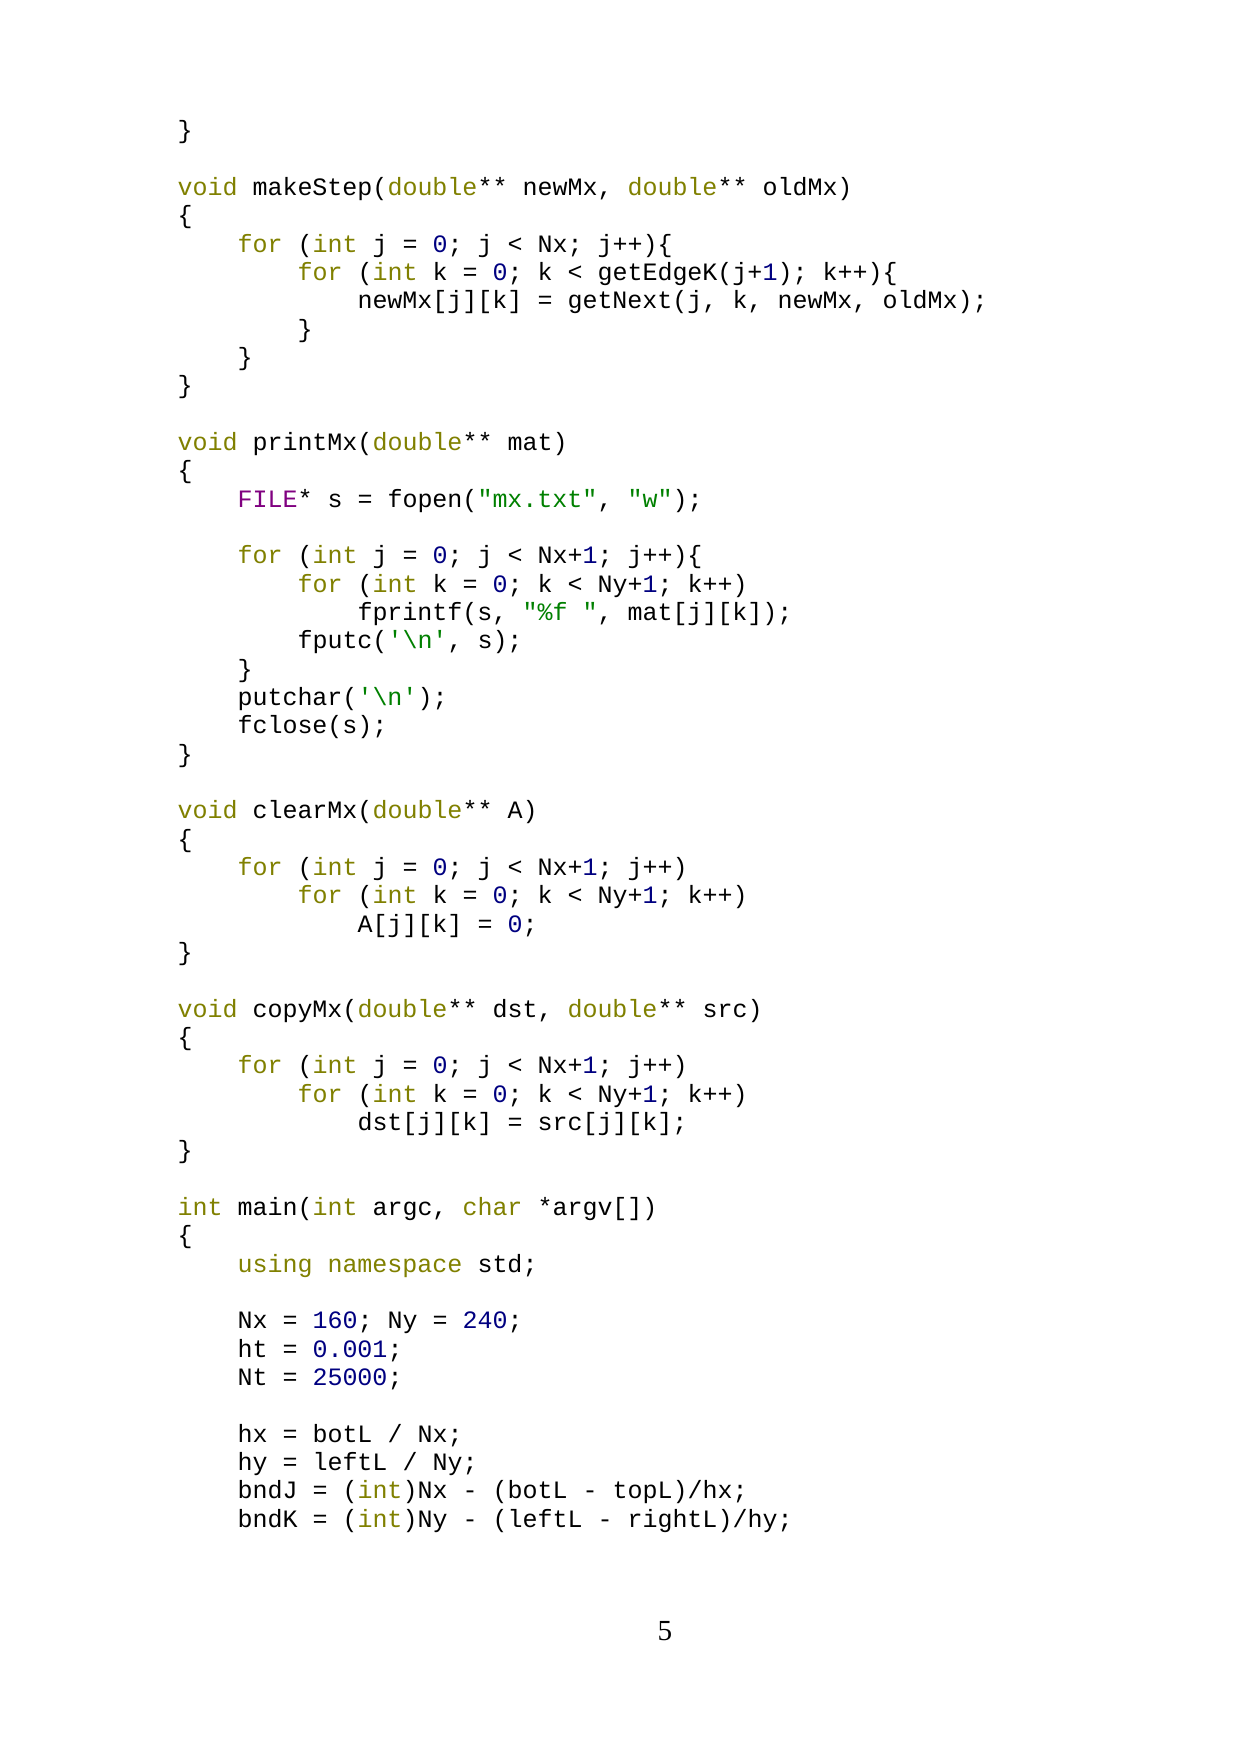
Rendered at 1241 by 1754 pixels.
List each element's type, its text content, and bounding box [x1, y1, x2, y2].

text for (int k = 0; k < getEdgeK(j+1); k++){ [177, 260, 1152, 288]
text } [177, 373, 1152, 401]
text } [177, 656, 1152, 685]
text for (int k = 0; k < Ny+1; k++) [177, 571, 1152, 600]
text for (int k = 0; k < Ny+1; k++) [177, 1081, 1152, 1110]
text { [177, 826, 1152, 855]
text } [177, 1138, 1152, 1166]
text fprintf(s, "%f ", mat[j][k]); [177, 600, 1152, 628]
text for (int j = 0; j < Nx; j++){ [177, 231, 1152, 260]
text for (int k = 0; k < Ny+1; k++) [177, 883, 1152, 911]
text bndK = (int)Ny - (leftL - rightL)/hy; [177, 1506, 1152, 1535]
text fclose(s); [177, 713, 1152, 741]
text { [177, 458, 1152, 486]
text } [177, 345, 1152, 373]
text ht = 0.001; [177, 1336, 1152, 1365]
text void printMx(double** mat) [177, 430, 1152, 458]
text for (int j = 0; j < Nx+1; j++){ [177, 543, 1152, 571]
text A[j][k] = 0; [177, 911, 1152, 940]
text hx = botL / Nx; [177, 1421, 1152, 1450]
text Nx = 160; Ny = 240; [177, 1308, 1152, 1336]
text } [177, 940, 1152, 968]
text } [177, 118, 1152, 146]
text dst[j][k] = src[j][k]; [177, 1110, 1152, 1138]
text putchar('\n'); [177, 685, 1152, 713]
text hy = leftL / Ny; [177, 1450, 1152, 1478]
text } [177, 741, 1152, 770]
text { [177, 1223, 1152, 1251]
text } [177, 316, 1152, 345]
text Nt = 25000; [177, 1365, 1152, 1393]
text FILE* s = fopen("mx.txt", "w"); [177, 486, 1152, 515]
text bndJ = (int)Nx - (botL - topL)/hx; [177, 1478, 1152, 1506]
text fputc('\n', s); [177, 628, 1152, 656]
text for (int j = 0; j < Nx+1; j++) [177, 1053, 1152, 1081]
text for (int j = 0; j < Nx+1; j++) [177, 855, 1152, 883]
text void makeStep(double** newMx, double** oldMx) [177, 175, 1152, 203]
text { [177, 1025, 1152, 1053]
text void clearMx(double** A) [177, 798, 1152, 826]
text { [177, 203, 1152, 231]
text int main(int argc, char *argv[]) [177, 1195, 1152, 1223]
text newMx[j][k] = getNext(j, k, newMx, oldMx); [177, 288, 1152, 316]
text void copyMx(double** dst, double** src) [177, 996, 1152, 1025]
text using namespace std; [177, 1251, 1152, 1280]
